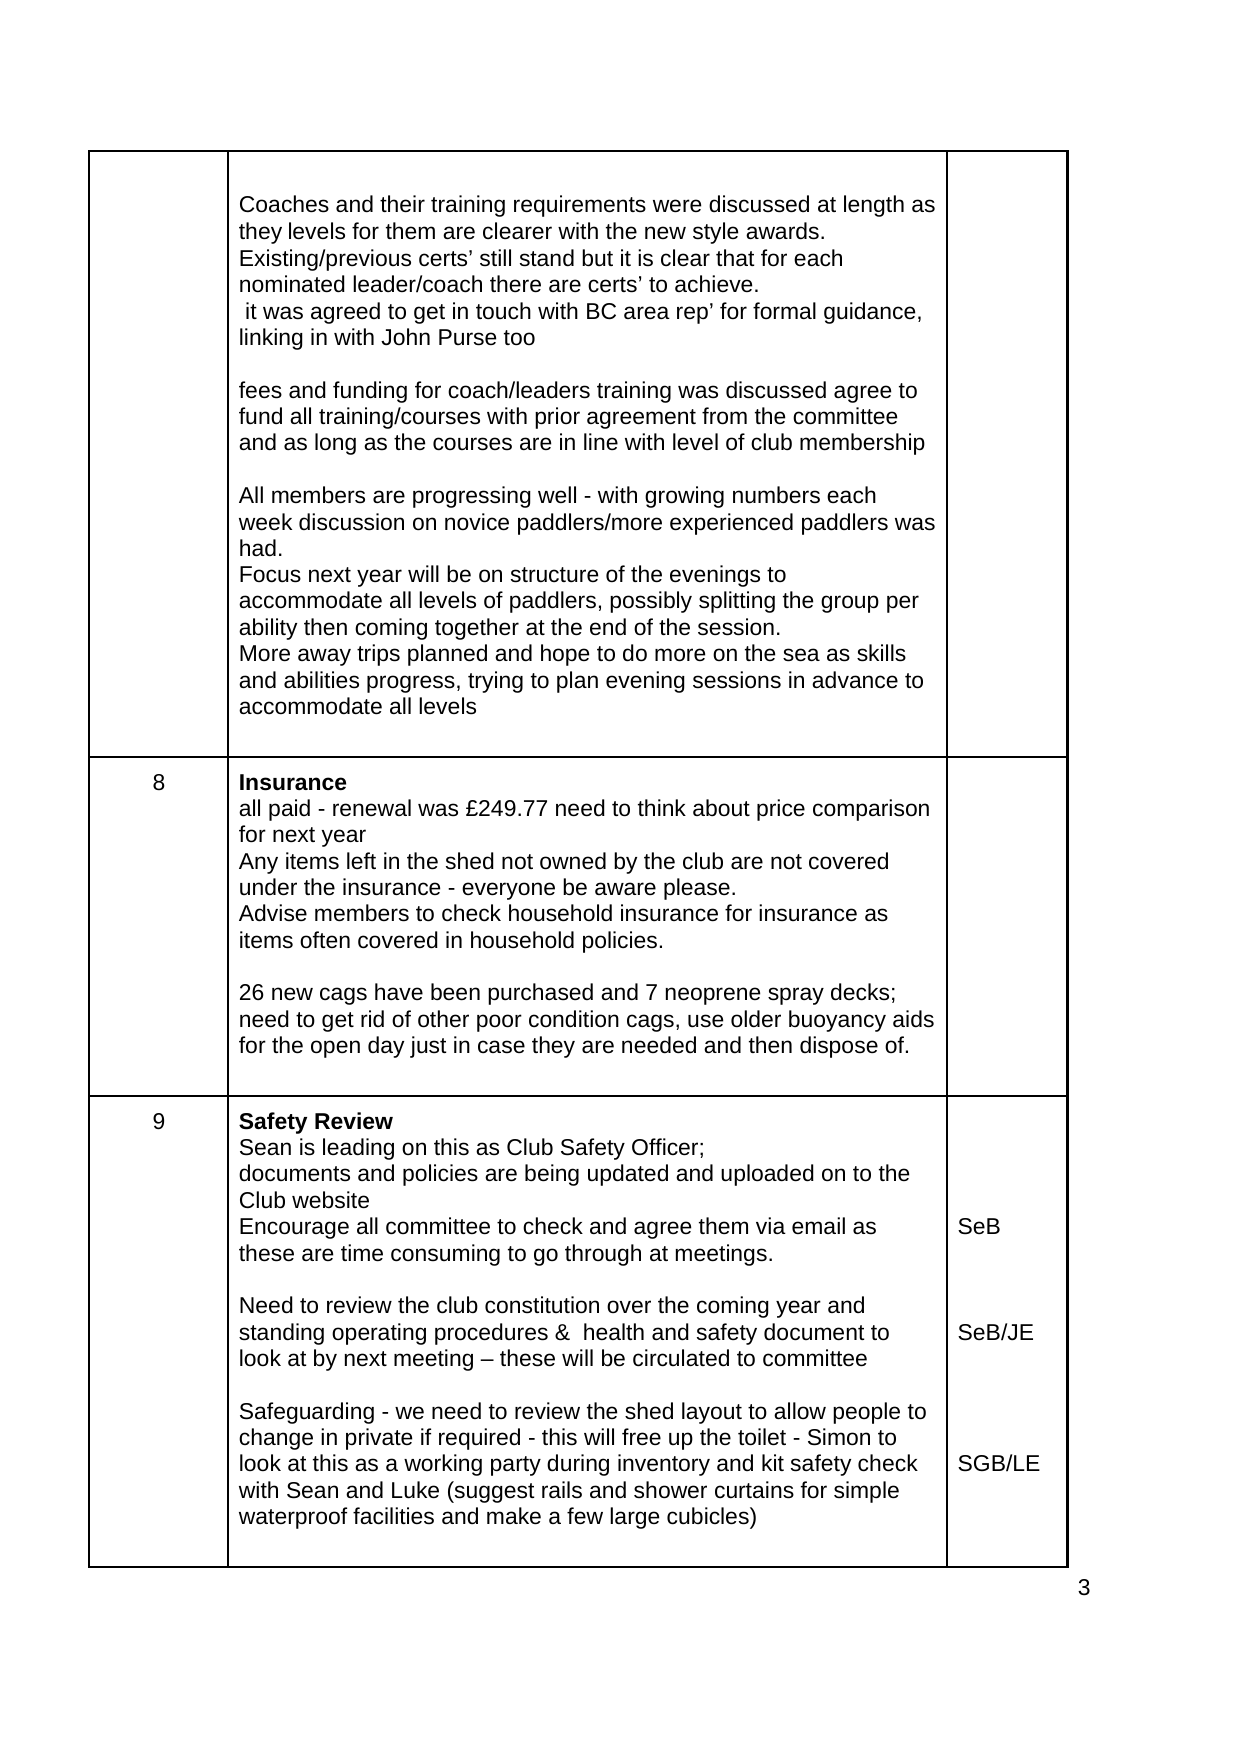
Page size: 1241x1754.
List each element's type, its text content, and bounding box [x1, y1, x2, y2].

table_cell [948, 152, 1066, 756]
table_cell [229, 152, 946, 756]
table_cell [229, 1097, 946, 1566]
table_cell 7 [90, 152, 227, 756]
table_cell [948, 758, 1066, 1095]
table_cell Insurance all paid - renewal was £249.77 need to think about price comparison for next year Any items left in the shed not owned by the club are not covered under the insurance - everyone be aware please. Advise members to check household insurance for insurance as items often covered in household policies. 26 new cags have been purchased and 7 neoprene spray decks; need to get rid of other poor condition cags, use older buoyancy aids for the open day just in case they are needed and then dispose of. [229, 758, 946, 1095]
table_cell 8 [90, 758, 227, 1095]
table_cell 9 [90, 1097, 227, 1566]
table_cell SeB SeB/JE SGB/LE [948, 1097, 1066, 1566]
